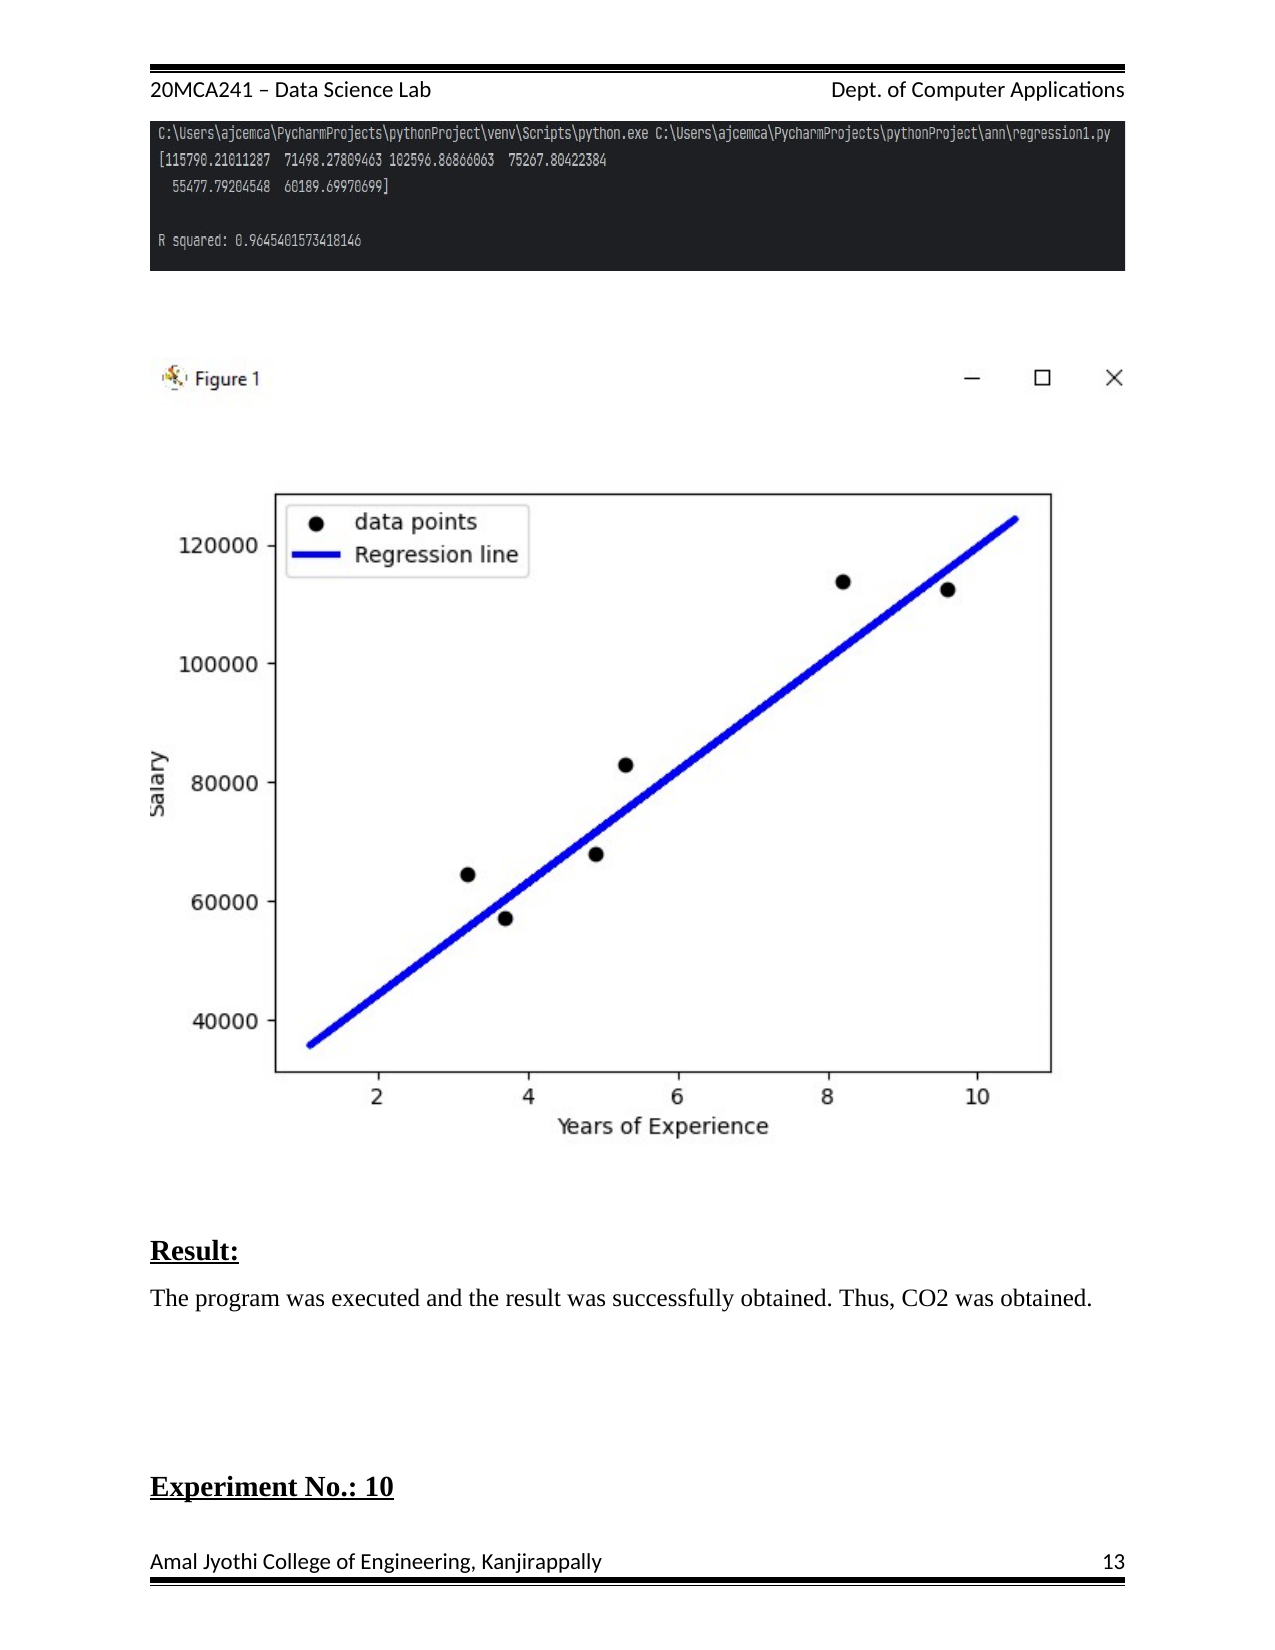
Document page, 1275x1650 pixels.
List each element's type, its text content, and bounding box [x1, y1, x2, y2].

text Result: [150, 1233, 1125, 1267]
text The program was executed and the result was successfully obtained. Thus, CO2 was obtained. [150, 1283, 1125, 1312]
picture [150, 121, 1125, 271]
text Experiment No.: 10 [150, 1469, 1125, 1503]
picture [150, 357, 1124, 1153]
